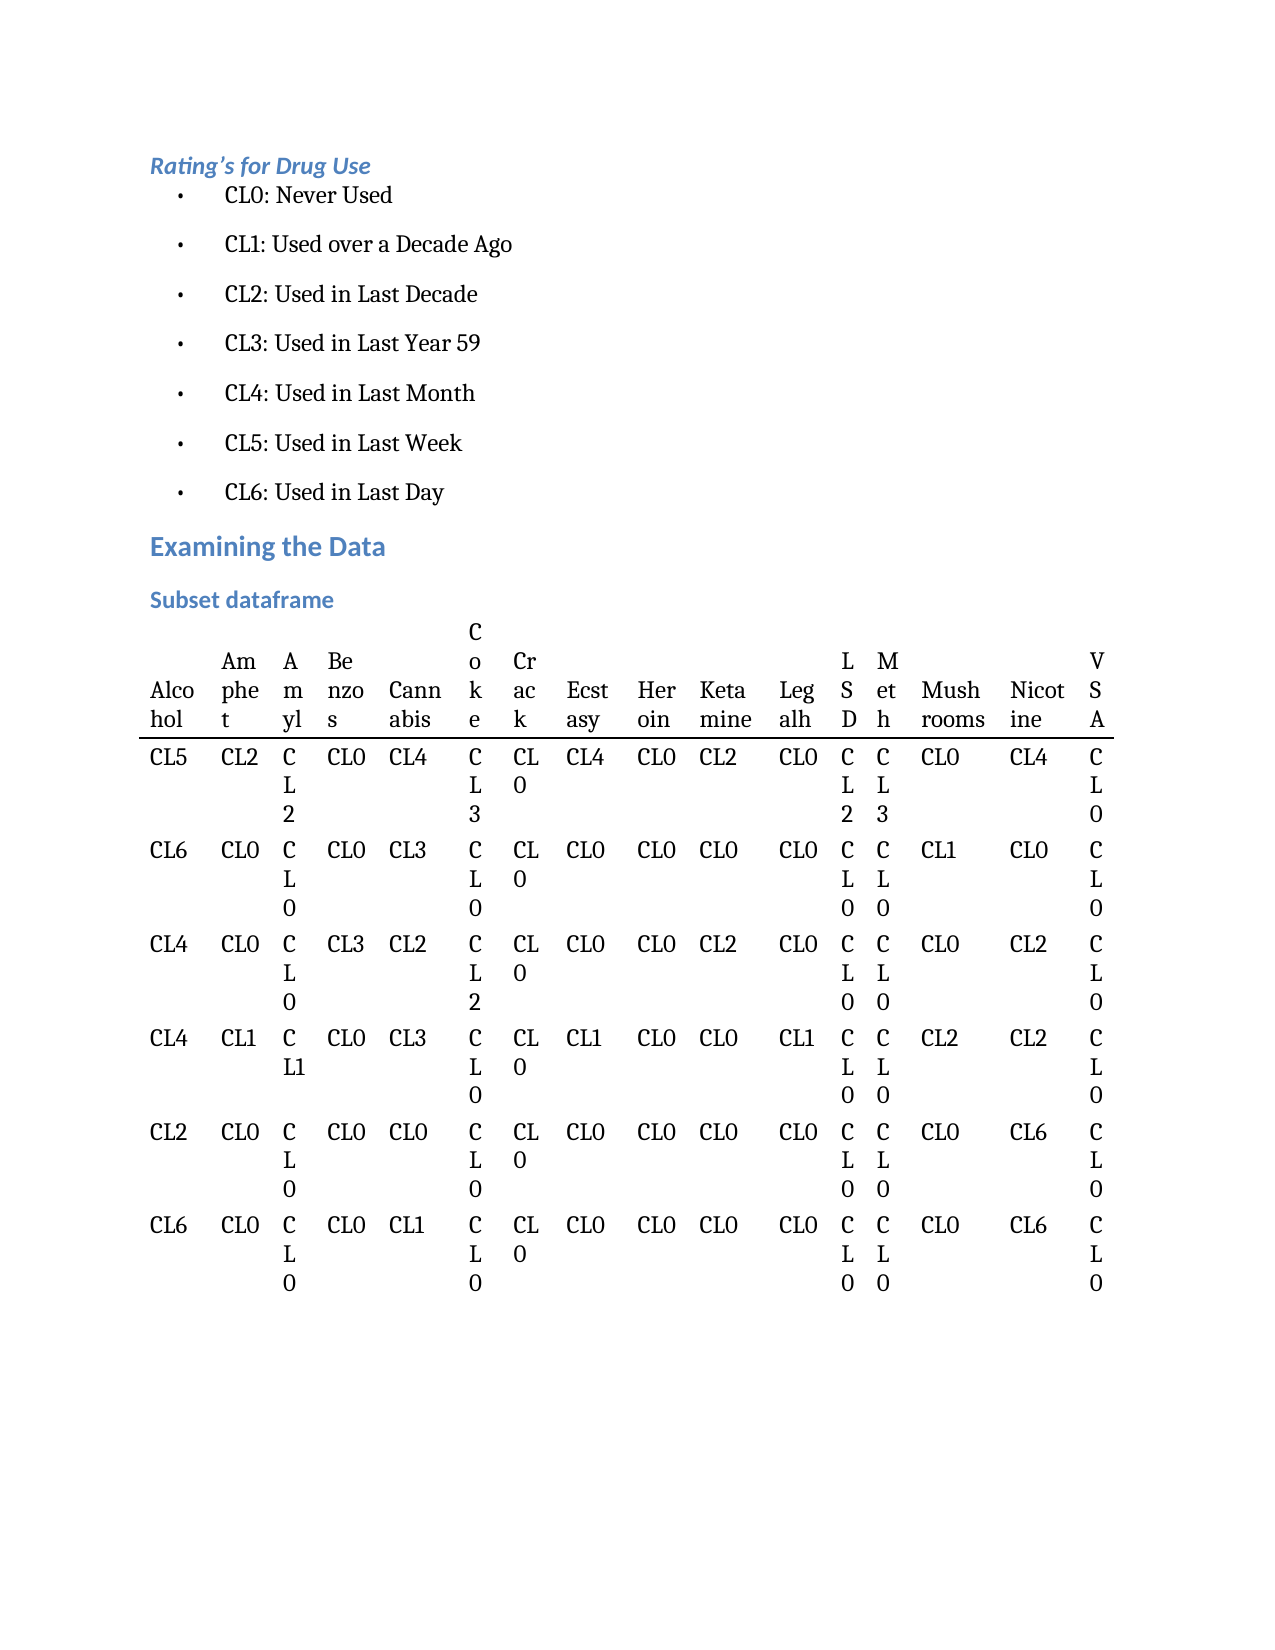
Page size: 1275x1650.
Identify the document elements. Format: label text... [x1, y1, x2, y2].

table_cell CL0 [830, 1114, 865, 1207]
table_cell CL0 [768, 1208, 830, 1301]
table_header Benzos [316, 615, 378, 737]
table_cell CL3 [865, 739, 910, 832]
table_cell CL0 [502, 739, 555, 832]
table_cell CL0 [272, 833, 316, 926]
table_header Mushrooms [910, 615, 998, 737]
table_cell CL2 [139, 1114, 210, 1207]
table_cell CL0 [688, 833, 768, 926]
table_cell CL0 [272, 1208, 316, 1301]
table_cell CL0 [502, 833, 555, 926]
table_cell CL4 [139, 1020, 210, 1114]
table_cell CL0 [502, 1114, 555, 1207]
table_cell CL0 [502, 926, 555, 1020]
list CL4: Used in Last Month [175, 379, 1125, 408]
table_cell CL0 [316, 1114, 378, 1207]
table_cell CL0 [210, 833, 272, 926]
table_cell CL5 [139, 739, 210, 832]
table_cell CL0 [910, 1114, 998, 1207]
table_cell CL4 [999, 739, 1078, 832]
table_header Ketamine [688, 615, 768, 737]
table_cell CL0 [502, 1020, 555, 1114]
table_cell CL0 [999, 833, 1078, 926]
table_header Cannabis [378, 615, 458, 737]
table_cell CL0 [1078, 1114, 1114, 1207]
subtitle Rating’s for Drug Use [150, 150, 1125, 181]
table_cell CL1 [378, 1208, 458, 1301]
table_cell CL2 [378, 926, 458, 1020]
table_header Ecstasy [555, 615, 626, 737]
table_cell CL0 [555, 833, 626, 926]
table_cell CL2 [458, 926, 502, 1020]
table_cell CL2 [999, 1020, 1078, 1114]
table_cell CL0 [626, 833, 688, 926]
table_cell CL0 [1078, 926, 1114, 1020]
table_header Heroin [626, 615, 688, 737]
table_cell CL1 [210, 1020, 272, 1114]
table_cell CL1 [768, 1020, 830, 1114]
table_cell CL0 [910, 1208, 998, 1301]
table_cell CL0 [1078, 1208, 1114, 1301]
table_cell CL0 [626, 1208, 688, 1301]
table_cell CL0 [626, 1020, 688, 1114]
table_cell CL0 [316, 1208, 378, 1301]
table_header Amphet [210, 615, 272, 737]
table_cell CL0 [458, 833, 502, 926]
table_cell CL0 [830, 833, 865, 926]
table_cell CL2 [210, 739, 272, 832]
table_cell CL2 [272, 739, 316, 832]
table_cell CL0 [555, 1114, 626, 1207]
table_cell CL6 [139, 1208, 210, 1301]
table_cell CL3 [378, 833, 458, 926]
subtitle Subset dataframe [150, 584, 1125, 614]
table_cell CL4 [555, 739, 626, 832]
list CL1: Used over a Decade Ago [175, 230, 1125, 259]
table_cell CL4 [378, 739, 458, 832]
table_cell CL0 [768, 833, 830, 926]
table_cell CL1 [272, 1020, 316, 1114]
list CL5: Used in Last Week [175, 428, 1125, 457]
table_header Amyl [272, 615, 316, 737]
table_cell CL0 [910, 926, 998, 1020]
table_header Legalh [768, 615, 830, 737]
subtitle Examining the Data [150, 528, 1125, 563]
table_cell CL0 [626, 739, 688, 832]
table_cell CL0 [458, 1020, 502, 1114]
table_cell CL0 [316, 739, 378, 832]
table_cell CL3 [458, 739, 502, 832]
table_cell CL0 [210, 926, 272, 1020]
table_cell CL1 [910, 833, 998, 926]
table_cell CL0 [1078, 1020, 1114, 1114]
table_cell CL0 [458, 1114, 502, 1207]
table_cell CL0 [865, 1020, 910, 1114]
table_cell CL0 [865, 833, 910, 926]
table_cell CL0 [768, 1114, 830, 1207]
table_cell CL0 [626, 1114, 688, 1207]
list CL2: Used in Last Decade [175, 280, 1125, 308]
table_header Coke [458, 615, 502, 737]
table_header VSA [1078, 615, 1114, 737]
table_cell CL0 [210, 1114, 272, 1207]
table_cell CL0 [865, 1114, 910, 1207]
table_header Alcohol [139, 615, 210, 737]
table_cell CL2 [910, 1020, 998, 1114]
table_cell CL2 [830, 739, 865, 832]
table_cell CL2 [688, 739, 768, 832]
table_cell CL2 [999, 926, 1078, 1020]
table_header LSD [830, 615, 865, 737]
table_cell CL0 [830, 1020, 865, 1114]
table_cell CL0 [555, 926, 626, 1020]
table_cell CL3 [316, 926, 378, 1020]
table_cell CL4 [139, 926, 210, 1020]
table_cell CL0 [910, 739, 998, 832]
list CL6: Used in Last Day [175, 478, 1125, 507]
table_cell CL0 [865, 1208, 910, 1301]
table_cell CL0 [378, 1114, 458, 1207]
table_cell CL0 [502, 1208, 555, 1301]
table_cell CL0 [316, 1020, 378, 1114]
table_cell CL0 [316, 833, 378, 926]
table_cell CL0 [830, 1208, 865, 1301]
table_cell CL0 [768, 926, 830, 1020]
table_header Nicotine [999, 615, 1078, 737]
table_cell CL1 [555, 1020, 626, 1114]
table_cell CL0 [626, 926, 688, 1020]
table_cell CL6 [999, 1208, 1078, 1301]
table_cell CL0 [210, 1208, 272, 1301]
table_header Crack [502, 615, 555, 737]
table_cell CL6 [139, 833, 210, 926]
table_header Meth [865, 615, 910, 737]
table_cell CL0 [688, 1114, 768, 1207]
list CL0: Never Used [175, 181, 1125, 209]
table_cell CL0 [865, 926, 910, 1020]
table_cell CL0 [458, 1208, 502, 1301]
table_cell CL0 [768, 739, 830, 832]
table_cell CL0 [688, 1020, 768, 1114]
table_cell CL6 [999, 1114, 1078, 1207]
table_cell CL0 [272, 926, 316, 1020]
table_cell CL0 [1078, 739, 1114, 832]
table_cell CL0 [688, 1208, 768, 1301]
table_cell CL2 [688, 926, 768, 1020]
table_cell CL0 [1078, 833, 1114, 926]
table_cell CL0 [555, 1208, 626, 1301]
table_cell CL0 [830, 926, 865, 1020]
table_cell CL3 [378, 1020, 458, 1114]
table_cell CL0 [272, 1114, 316, 1207]
list CL3: Used in Last Year 59 [175, 329, 1125, 358]
